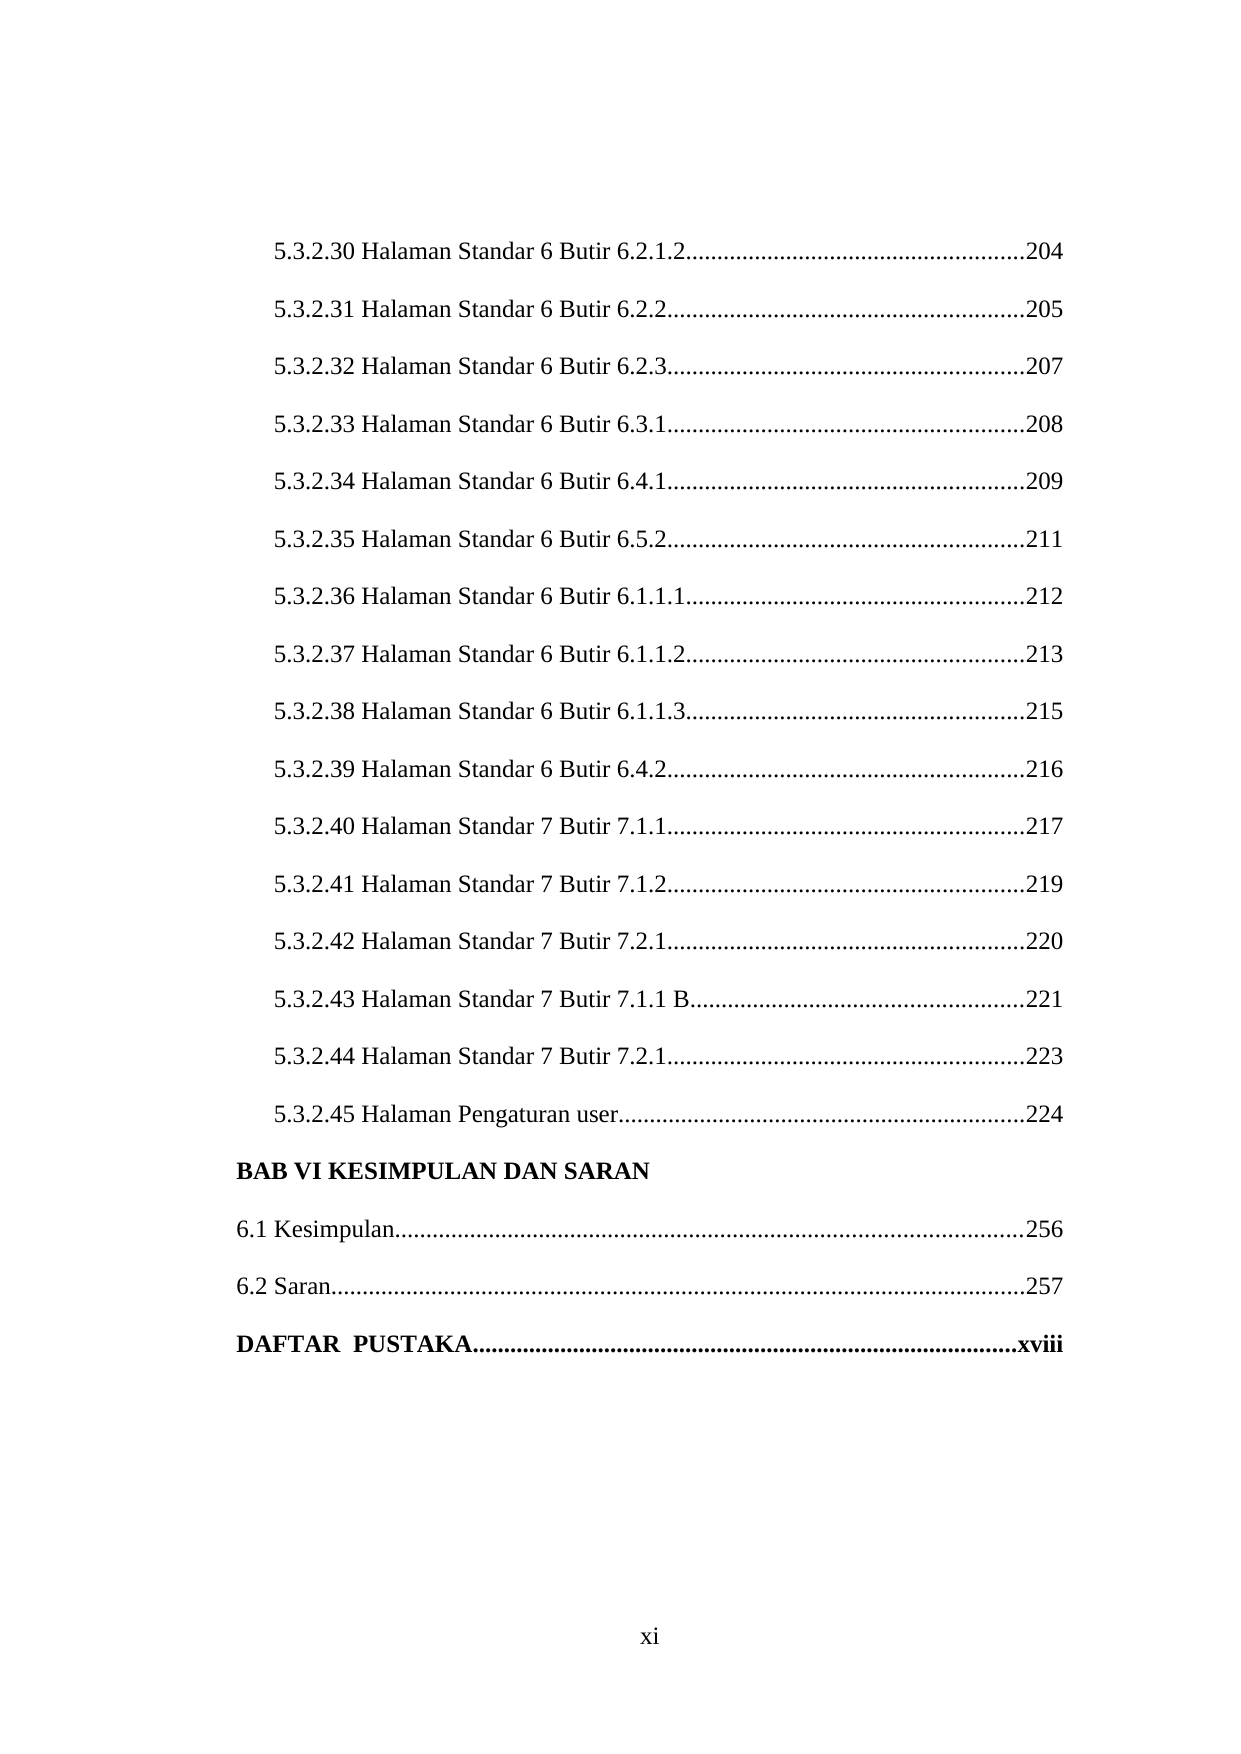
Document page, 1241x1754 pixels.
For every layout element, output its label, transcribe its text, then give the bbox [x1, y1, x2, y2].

text 5.3.2.41 Halaman Standar 7 Butir 7.1.2 219 [274, 869, 1063, 897]
text DAFTAR PUSTAKA xviii [236, 1329, 1063, 1357]
text BAB VI KESIMPULAN DAN SARAN [236, 1156, 1063, 1185]
text 5.3.2.35 Halaman Standar 6 Butir 6.5.2 211 [274, 524, 1063, 552]
text 5.3.2.33 Halaman Standar 6 Butir 6.3.1 208 [274, 409, 1063, 437]
text 5.3.2.43 Halaman Standar 7 Butir 7.1.1 B 221 [274, 984, 1063, 1012]
text 5.3.2.44 Halaman Standar 7 Butir 7.2.1 223 [274, 1041, 1063, 1070]
text 5.3.2.39 Halaman Standar 6 Butir 6.4.2 216 [274, 754, 1063, 782]
text 5.3.2.31 Halaman Standar 6 Butir 6.2.2 205 [274, 294, 1063, 322]
text 5.3.2.40 Halaman Standar 7 Butir 7.1.1 217 [274, 811, 1063, 840]
text 6.2 Saran 257 [236, 1271, 1063, 1300]
text 6.1 Kesimpulan 256 [236, 1214, 1063, 1242]
text 5.3.2.42 Halaman Standar 7 Butir 7.2.1 220 [274, 926, 1063, 955]
text 5.3.2.37 Halaman Standar 6 Butir 6.1.1.2 213 [274, 639, 1063, 667]
text 5.3.2.30 Halaman Standar 6 Butir 6.2.1.2 204 [274, 236, 1063, 265]
text 5.3.2.36 Halaman Standar 6 Butir 6.1.1.1 212 [274, 581, 1063, 610]
text 5.3.2.34 Halaman Standar 6 Butir 6.4.1 209 [274, 466, 1063, 495]
text 5.3.2.38 Halaman Standar 6 Butir 6.1.1.3 215 [274, 696, 1063, 725]
text 5.3.2.45 Halaman Pengaturan user 224 [274, 1099, 1063, 1127]
text 5.3.2.32 Halaman Standar 6 Butir 6.2.3 207 [274, 351, 1063, 380]
